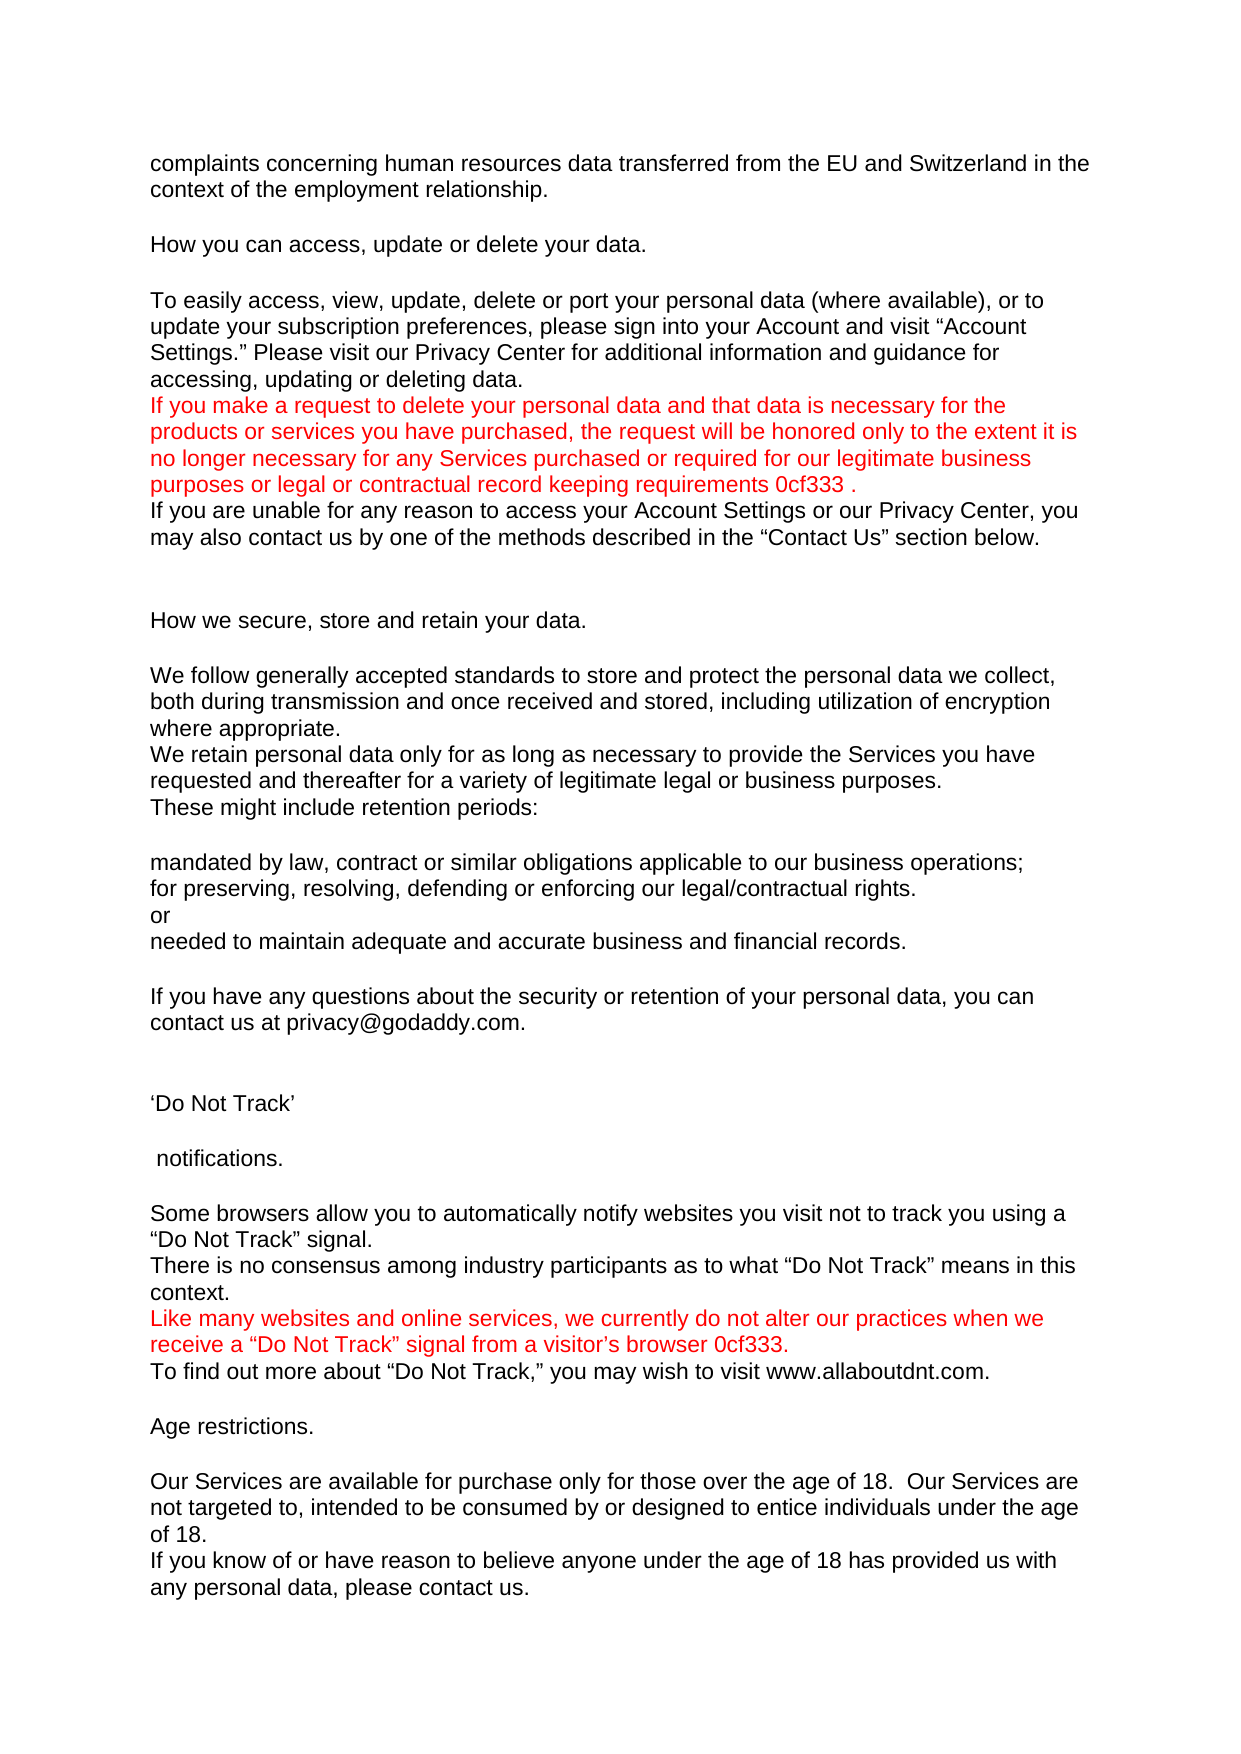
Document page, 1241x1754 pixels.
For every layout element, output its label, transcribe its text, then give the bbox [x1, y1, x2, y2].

text needed to maintain adequate and accurate business and financial records. [150, 928, 1090, 954]
text How you can access, update or delete your data. [150, 231, 1090, 258]
text Our Services are available for purchase only for those over the age of 18. Our Services are not targeted to, intended to be consumed by or designed to entice individuals under the age of 18. [150, 1468, 1090, 1547]
text These might include retention periods: [150, 794, 1090, 820]
text If you have any questions about the security or retention of your personal data, you can contact us at privacy@godaddy.com. [150, 983, 1090, 1036]
text Age restrictions. [150, 1413, 1090, 1439]
text for preserving, resolving, defending or enforcing our legal/contractual rights. [150, 875, 1090, 902]
text ‘Do Not Track’ [150, 1089, 1090, 1116]
text notifications. [150, 1144, 1090, 1171]
text How we secure, store and retain your data. [150, 607, 1090, 633]
text There is no consensus among industry participants as to what “Do Not Track” means in this context. [150, 1252, 1090, 1305]
text If you are unable for any reason to access your Account Settings or our Privacy Center, you may also contact us by one of the methods described in the “Contact Us” section below. [150, 497, 1090, 550]
text or [150, 902, 1090, 928]
text If you make a request to delete your personal data and that data is necessary for the products or services you have purchased, the request will be honored only to the extent it is no longer necessary for any Services purchased or required for our legitimate business purposes or legal or contractual record keeping requirements 0cf333 . [150, 392, 1090, 497]
text If you know of or have reason to believe anyone under the age of 18 has provided us with any personal data, please contact us. [150, 1547, 1090, 1600]
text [150, 150, 1090, 203]
text mandated by law, contract or similar obligations applicable to our business operations; [150, 849, 1090, 875]
text To easily access, view, update, delete or port your personal data (where available), or to update your subscription preferences, please sign into your Account and visit “Account Settings.” Please visit our Privacy Center for additional information and guidance for accessing, updating or deleting data. [150, 287, 1090, 392]
text We follow generally accepted standards to store and protect the personal data we collect, both during transmission and once received and stored, including utilization of encryption where appropriate. [150, 662, 1090, 741]
text To find out more about “Do Not Track,” you may wish to visit www.allaboutdnt.com. [150, 1358, 1090, 1384]
text Like many websites and online services, we currently do not alter our practices when we receive a “Do Not Track” signal from a visitor’s browser 0cf333. [150, 1305, 1090, 1358]
text We retain personal data only for as long as necessary to provide the Services you have requested and thereafter for a variety of legitimate legal or business purposes. [150, 741, 1090, 794]
text Some browsers allow you to automatically notify websites you visit not to track you using a “Do Not Track” signal. [150, 1200, 1090, 1252]
